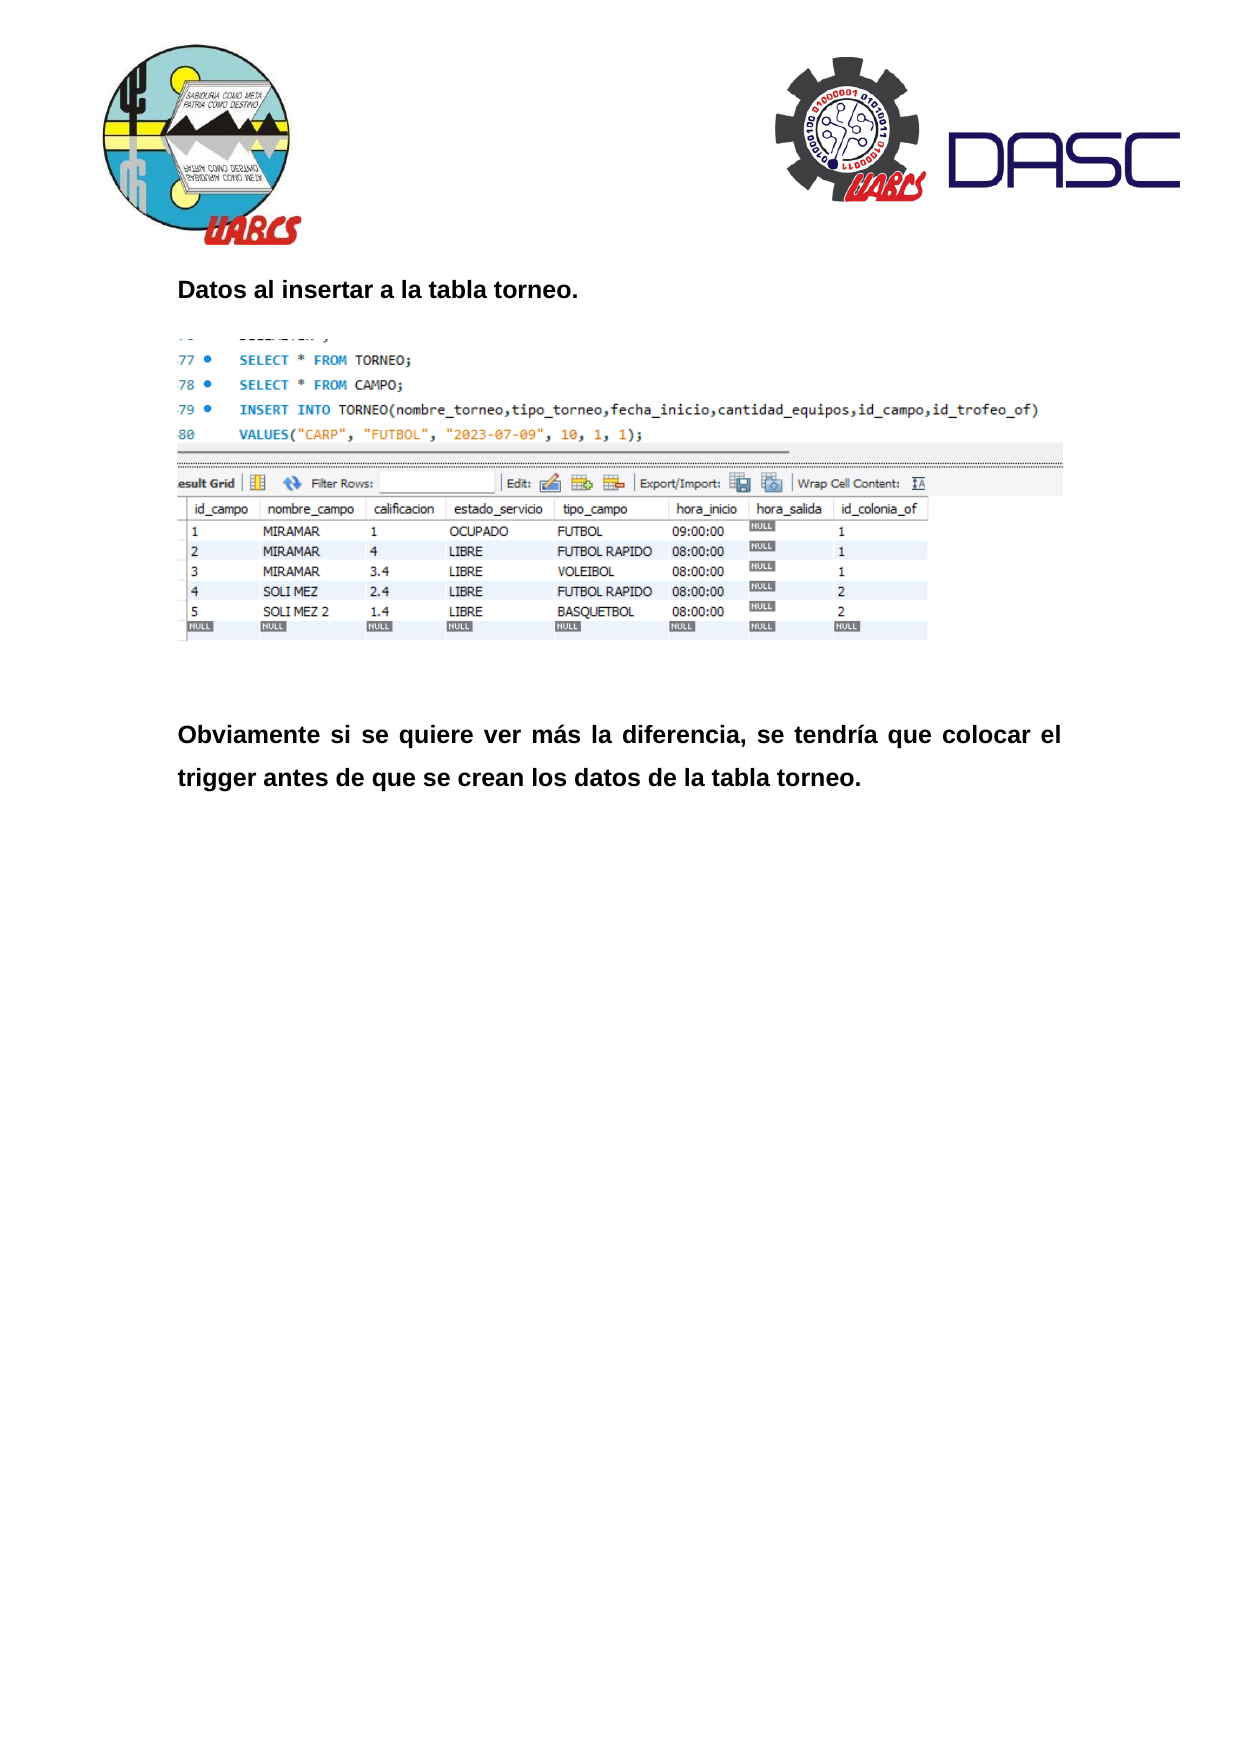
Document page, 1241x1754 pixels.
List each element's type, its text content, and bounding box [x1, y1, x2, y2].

picture [770, 57, 1189, 202]
picture [102, 44, 302, 245]
text Datos al insertar a la tabla torneo. [177, 276, 1063, 304]
text Obviamente si se quiere ver más la diferencia, se tendría que colocar el trigger antes de que se crean los datos de la tabla torneo. [177, 720, 1063, 792]
picture [177, 339, 1063, 686]
